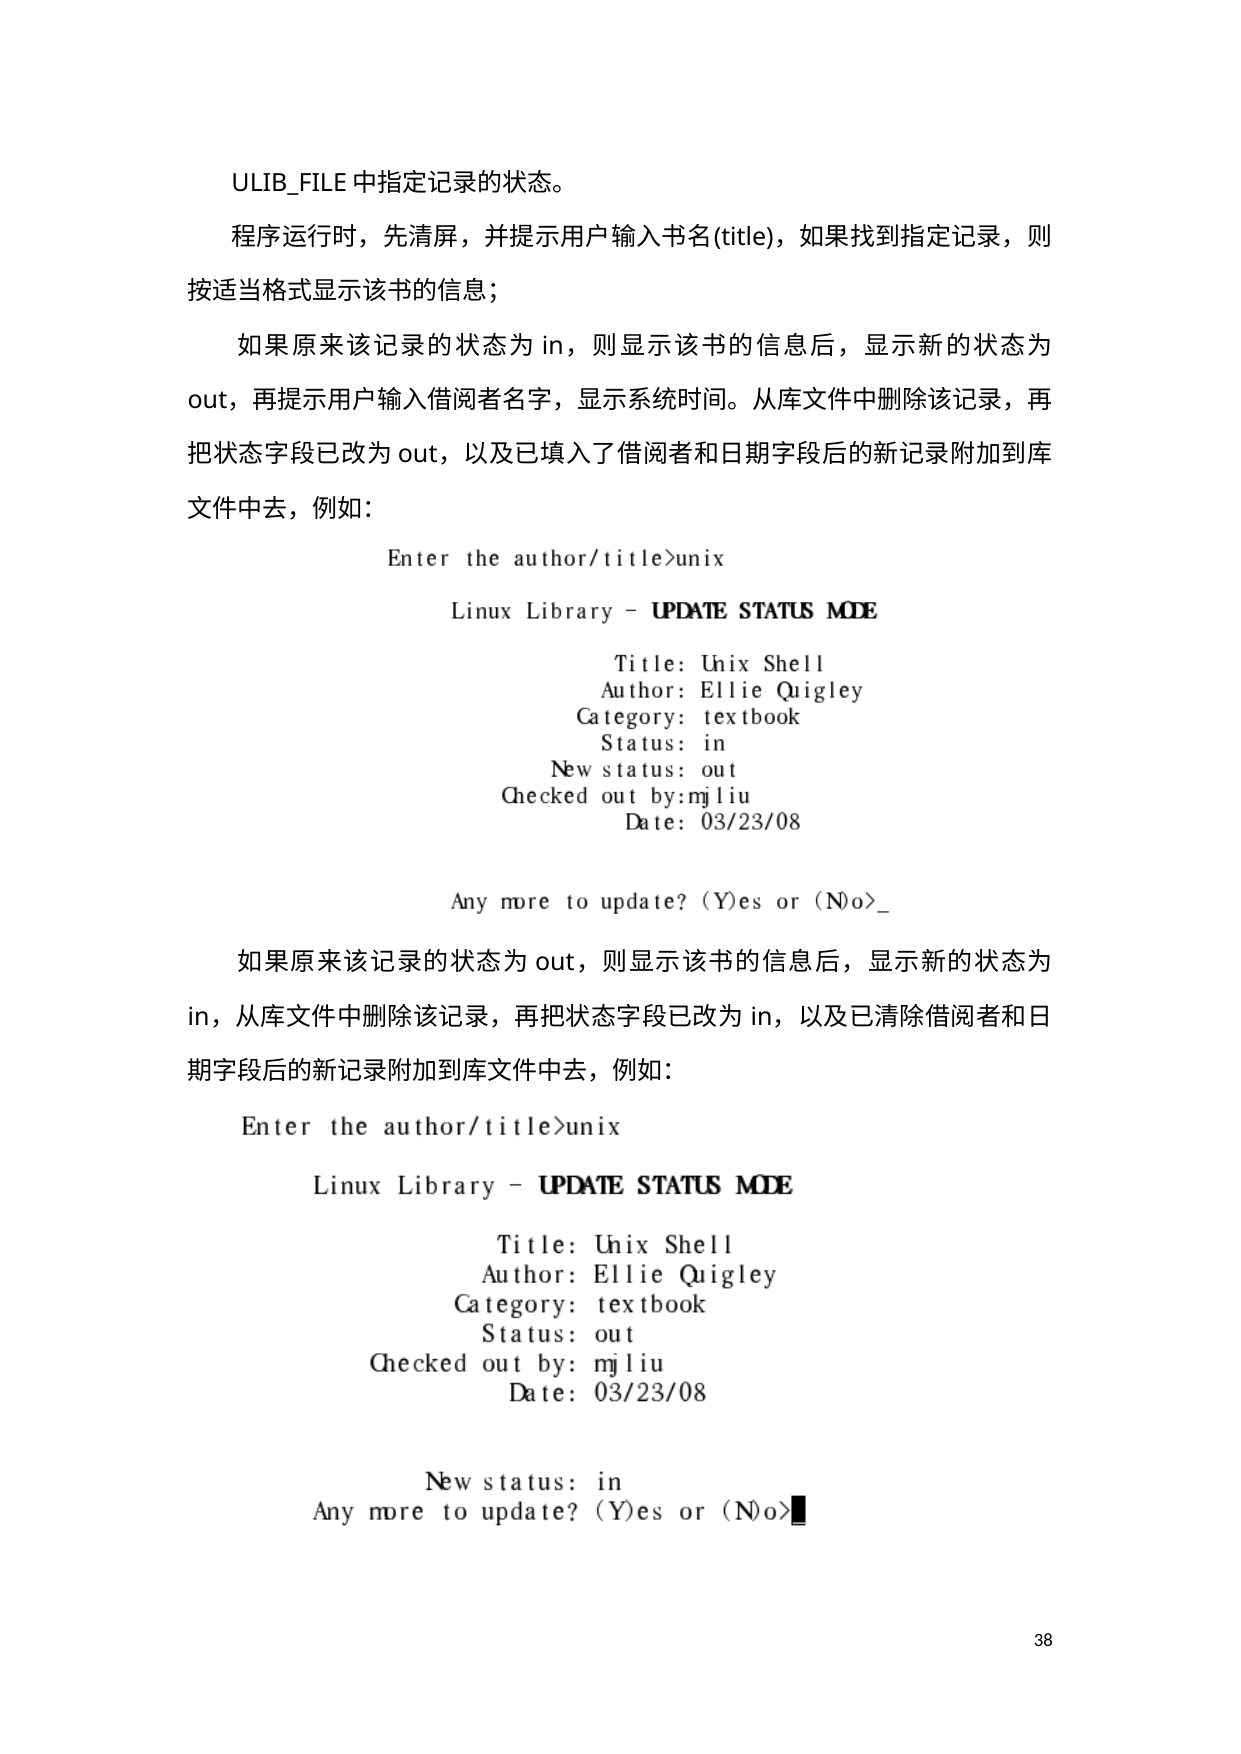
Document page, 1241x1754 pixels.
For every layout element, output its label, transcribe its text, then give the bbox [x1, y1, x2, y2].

text 程序运行时，先清屏，并提示用户输入书名(title)，如果找到指定记录，则按适当格式显示该书的信息； [187, 216, 1053, 307]
text 如果原来该记录的状态为out，则显示该书的信息后，显示新的状态为in，从库文件中删除该记录，再把状态字段已改为in，以及已清除借阅者和日期字段后的新记录附加到库文件中去，例如： [187, 942, 1053, 1087]
picture [386, 542, 905, 929]
text 如果原来该记录的状态为in，则显示该书的信息后，显示新的状态为out，再提示用户输入借阅者名字，显示系统时间。从库文件中删除该记录，再把状态字段已改为out，以及已填入了借阅者和日期字段后的新记录附加到库文件中去，例如： [187, 325, 1053, 524]
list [187, 162, 1053, 198]
picture [237, 1105, 824, 1541]
